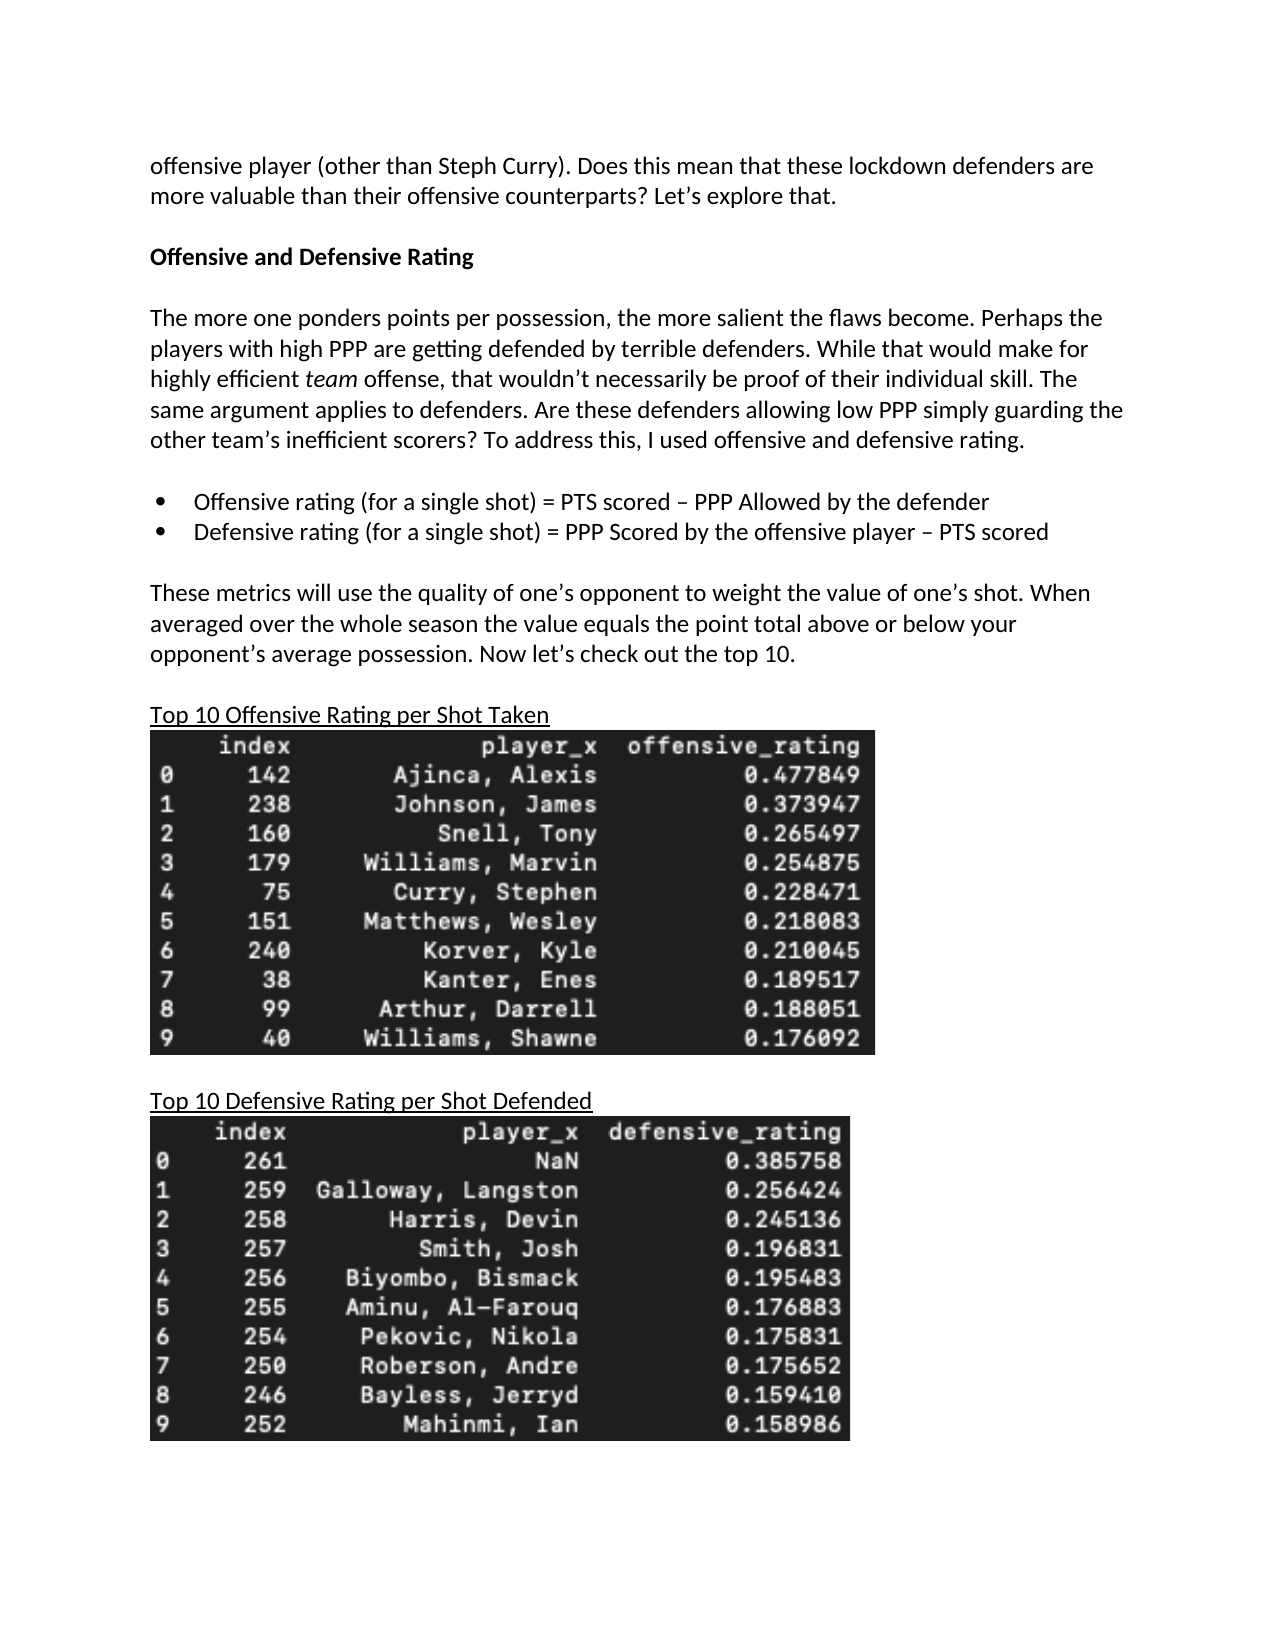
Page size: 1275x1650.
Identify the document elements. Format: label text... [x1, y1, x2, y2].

list Defensive rating (for a single shot) = PPP Scored by the offensive player – PTS scored [156, 516, 1125, 547]
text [150, 150, 1125, 211]
text The more one ponders points per possession, the more salient the flaws become. Perhaps the players with high PPP are getting defended by terrible defenders. While that would make for highly efficient team offense, that wouldn’t necessarily be proof of their individual skill. The same argument applies to defenders. Are these defenders allowing low PPP simply guarding the other team’s inefficient scorers? To address this, I used offensive and defensive rating. [150, 303, 1125, 455]
text Top 10 Defensive Rating per Shot Defended [150, 1085, 1125, 1116]
picture [150, 730, 876, 1055]
picture [150, 1116, 851, 1441]
text Offensive and Defensive Rating [150, 242, 1125, 272]
text These metrics will use the quality of one’s opponent to weight the value of one’s shot. When averaged over the whole season the value equals the point total above or below your opponent’s average possession. Now let’s check out the top 10. [150, 577, 1125, 669]
list Offensive rating (for a single shot) = PTS scored – PPP Allowed by the defender [156, 486, 1125, 516]
text Top 10 Offensive Rating per Shot Taken [150, 699, 1125, 730]
